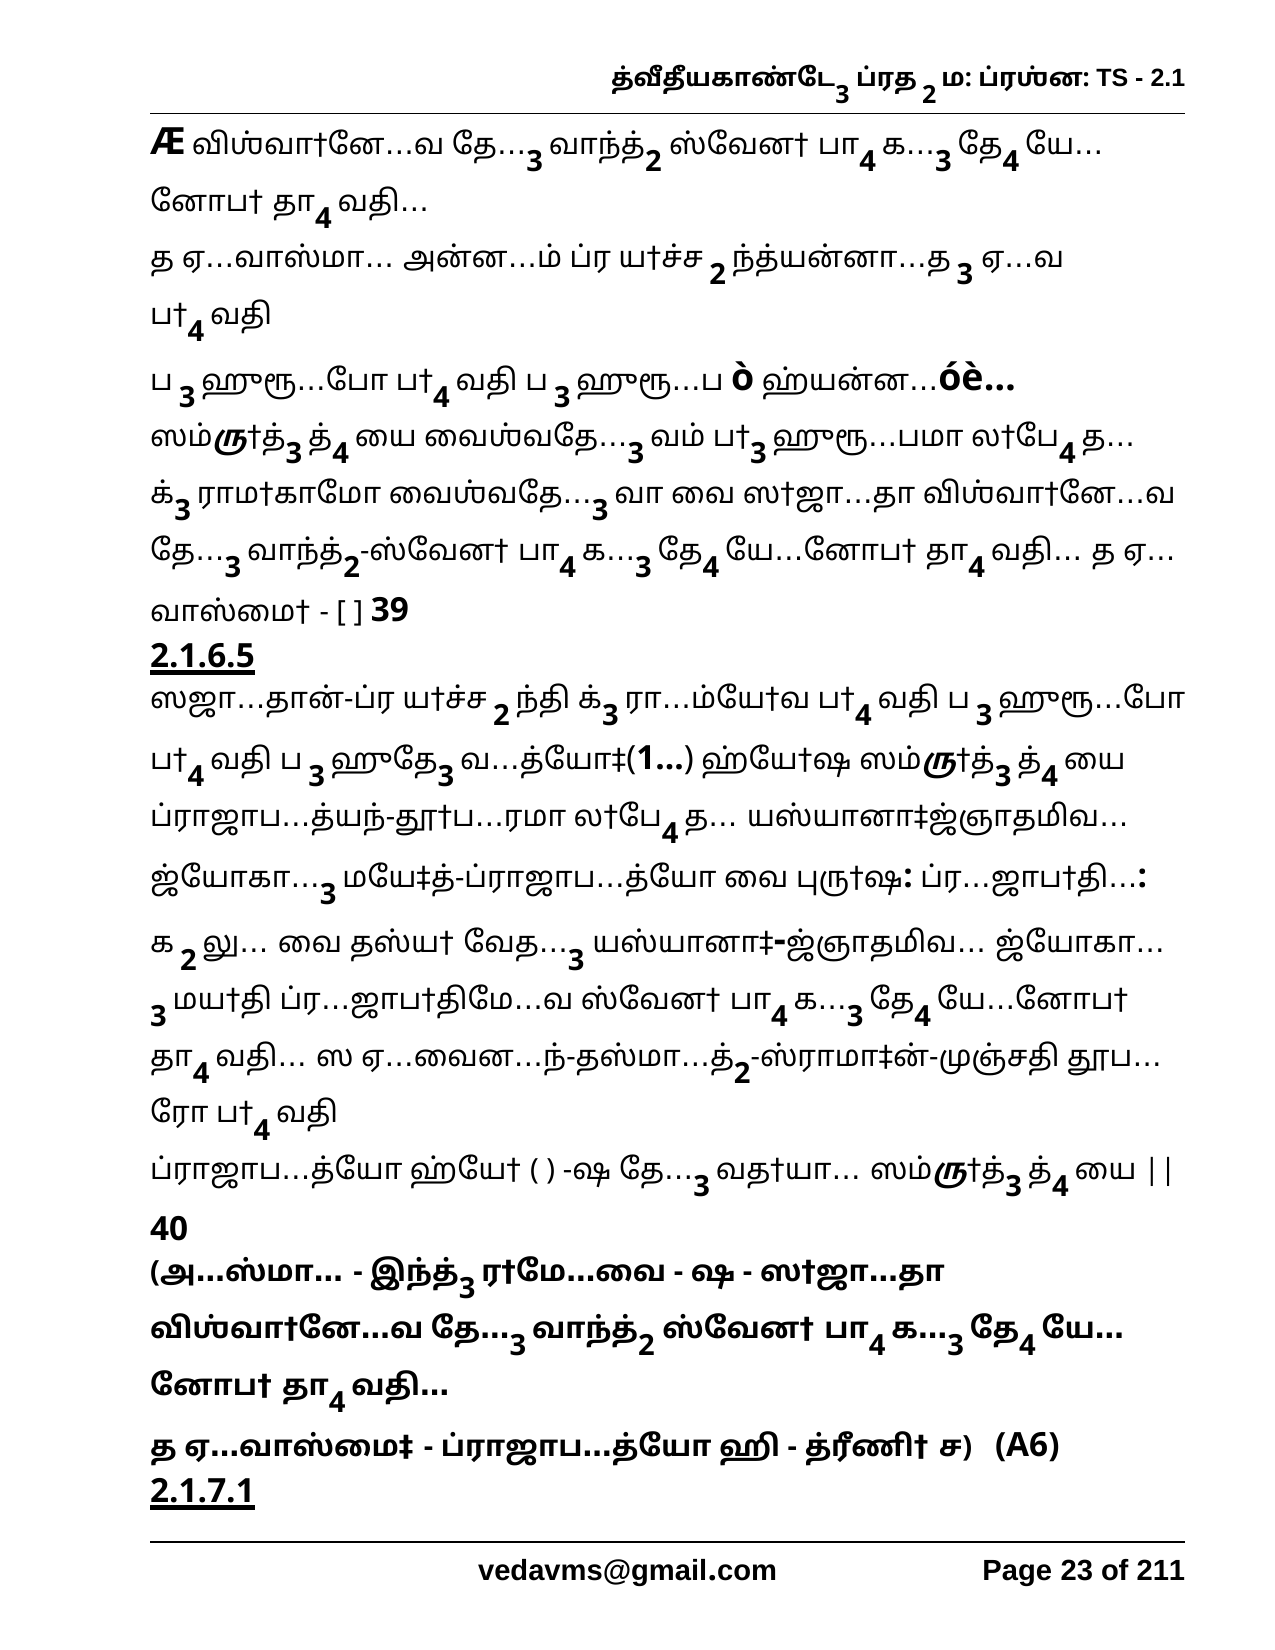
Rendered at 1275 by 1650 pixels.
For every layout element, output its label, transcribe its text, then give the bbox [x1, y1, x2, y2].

text ஜ்யோகா…3மயே‡த்-ப்ராஜாப…த்யோ வை புரு†ஷ: ப்ர…ஜாப†தி…: க2லு… வை தஸ்ய† வேத…3 யஸ்யானா‡-ஜ்ஞாதமிவ… ஜ்யோகா…3மய†தி ப்ர…ஜாப†திமே…வ ஸ்வேன† பா4க…3தே4யே…னோப† தா4வதி… ஸ ஏ…வைன…ந்-தஸ்மா…த்2-ஸ்ராமா‡ன்-முஞ்சதி தூப…ரோ ப†4வதி [150, 852, 1185, 1148]
text ப்ராஜாப…த்யோ ஹ்யே† ( ) -ஷ தே…3வத†யா… ஸம்ரு†த்3த்4யை || 40 [150, 1148, 1185, 1251]
text 2.1.6.5 [150, 632, 1185, 677]
text ப3ஹுரூ…போ ப†4வதி ப3ஹுரூ…பò ஹ்யன்ன…óè… ஸம்ரு†த்3த்4யை வைஶ்வதே…3வம் ப†3ஹுரூ…பமா ல†பே4த… க்3ராம†காமோ வைஶ்வதே…3வா வை ஸ†ஜா…தா விஶ்வா†னே…வ தே…3வாந்த்2-ஸ்வேன† பா4க…3தே4யே…னோப† தா4வதி… த ஏ…வாஸ்மை† - [ ] 39 [150, 350, 1185, 632]
text த ஏ…வாஸ்மை‡ - ப்ராஜாப…த்யோ ஹி - த்ரீணி† ச) (A6) [150, 1421, 1185, 1467]
text 2.1.7.1 [150, 1467, 1185, 1512]
text (அ…ஸ்மா… - இந்த்3ர†மே…வை - ஷ - ஸ†ஜா…தா விஶ்வா†னே…வ தே…3வாந்த்2 ஸ்வேன† பா4க…3தே4யே…னோப† தா4வதி… [150, 1251, 1185, 1421]
text த ஏ…வாஸ்மா… அன்ன…ம் ப்ர ய†ச்ச2ந்த்யன்னா…த3 ஏ…வ ப†4வதி [150, 236, 1185, 350]
text Æவிஶ்வா†னே…வ தே…3வாந்த்2 ஸ்வேன† பா4க…3தே4யே…னோப† தா4வதி… [150, 114, 1185, 236]
text ஸஜா…தான்-ப்ர ய†ச்ச2ந்தி க்3ரா…ம்யே†வ ப†4வதி ப3ஹுரூ…போ ப†4வதி ப3ஹுதே3வ…த்யோ‡(1…) ஹ்யே†ஷ ஸம்ரு†த்3த்4யை ப்ராஜாப…த்யந்-தூ†ப…ரமா ல†பே4த… யஸ்யானா‡ஜ்ஞாதமிவ… [150, 677, 1185, 852]
